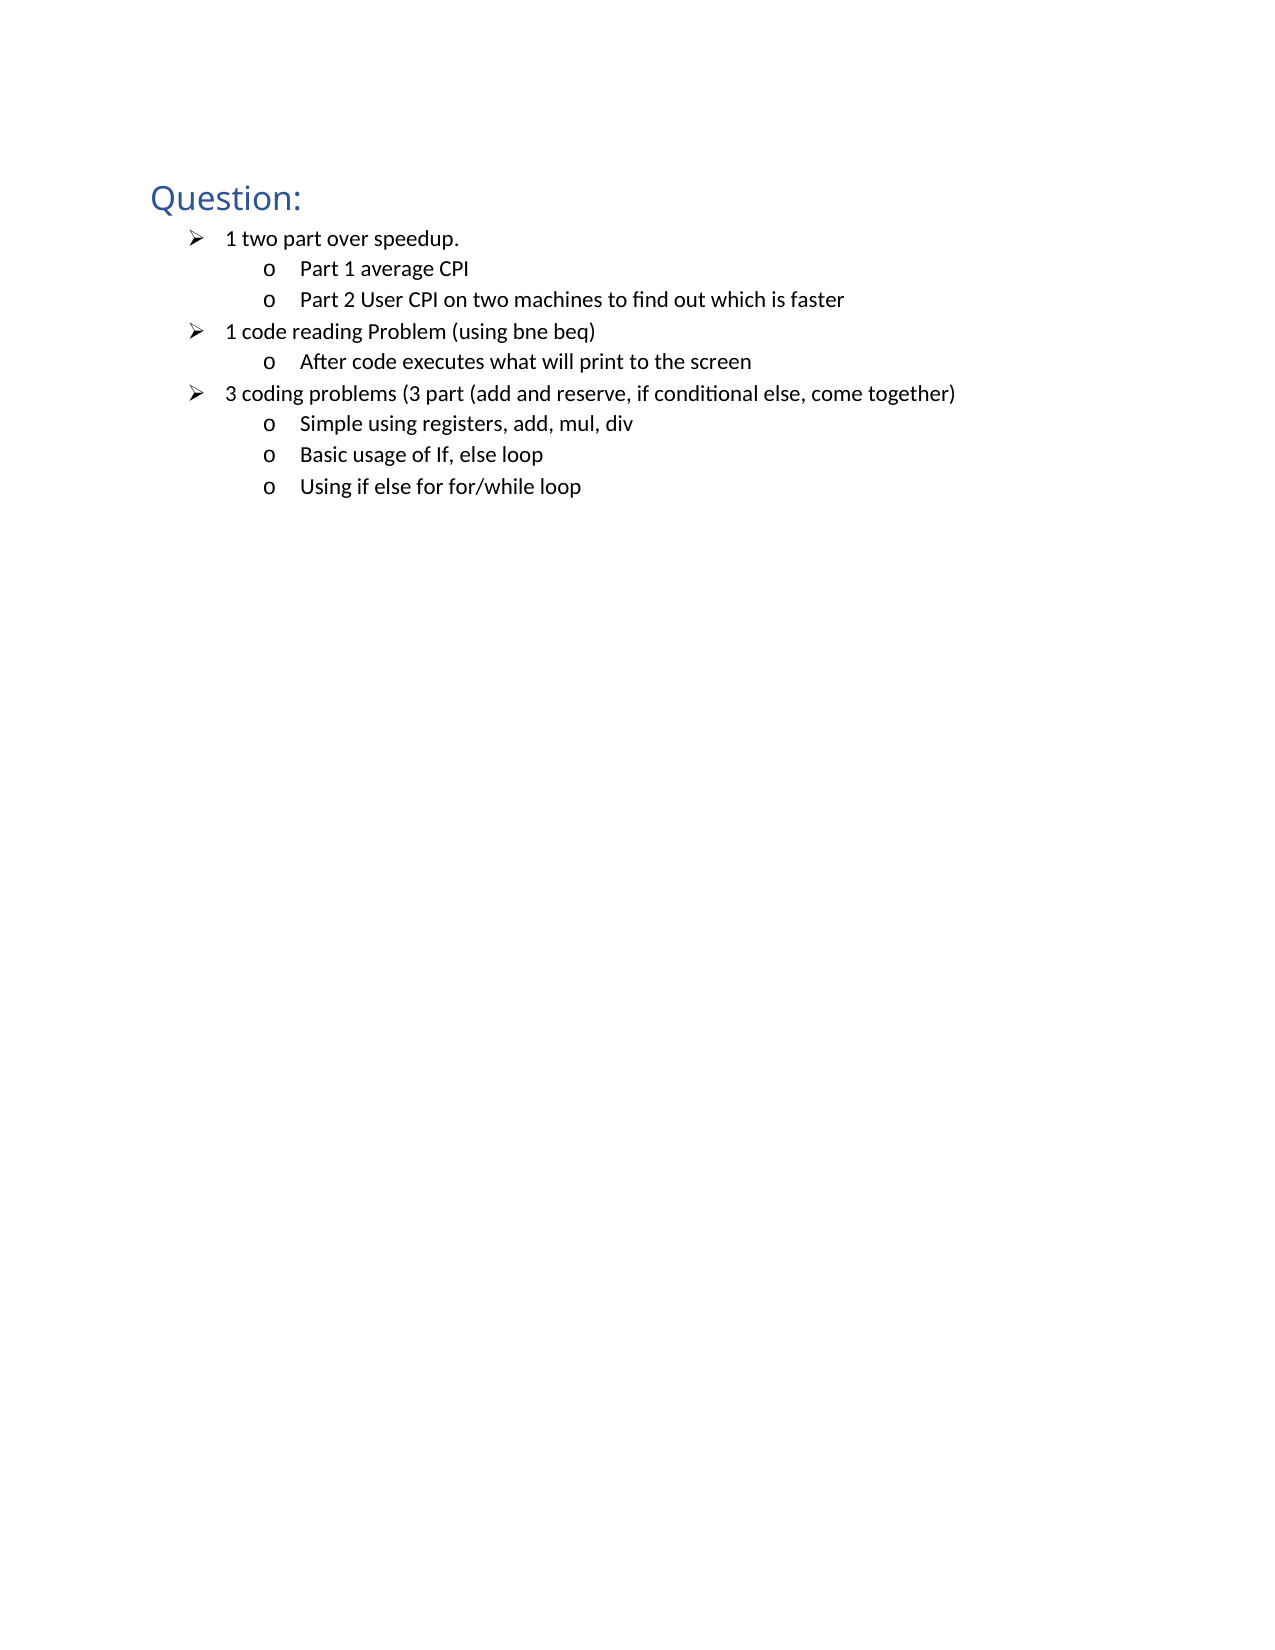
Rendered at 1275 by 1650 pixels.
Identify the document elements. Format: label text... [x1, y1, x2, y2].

list After code executes what will print to the screen [262, 347, 1125, 376]
list 1 two part over speedup. [187, 224, 1125, 252]
list 3 coding problems (3 part (add and reserve, if conditional else, come together) [187, 379, 1125, 407]
list Using if else for for/while loop [262, 472, 1125, 501]
subtitle Question: [150, 175, 1125, 220]
list Basic usage of If, else loop [262, 440, 1125, 469]
list Simple using registers, add, mul, div [262, 409, 1125, 438]
list Part 1 average CPI [262, 254, 1125, 283]
list Part 2 User CPI on two machines to find out which is faster [262, 286, 1125, 315]
list 1 code reading Problem (using bne beq) [187, 317, 1125, 345]
